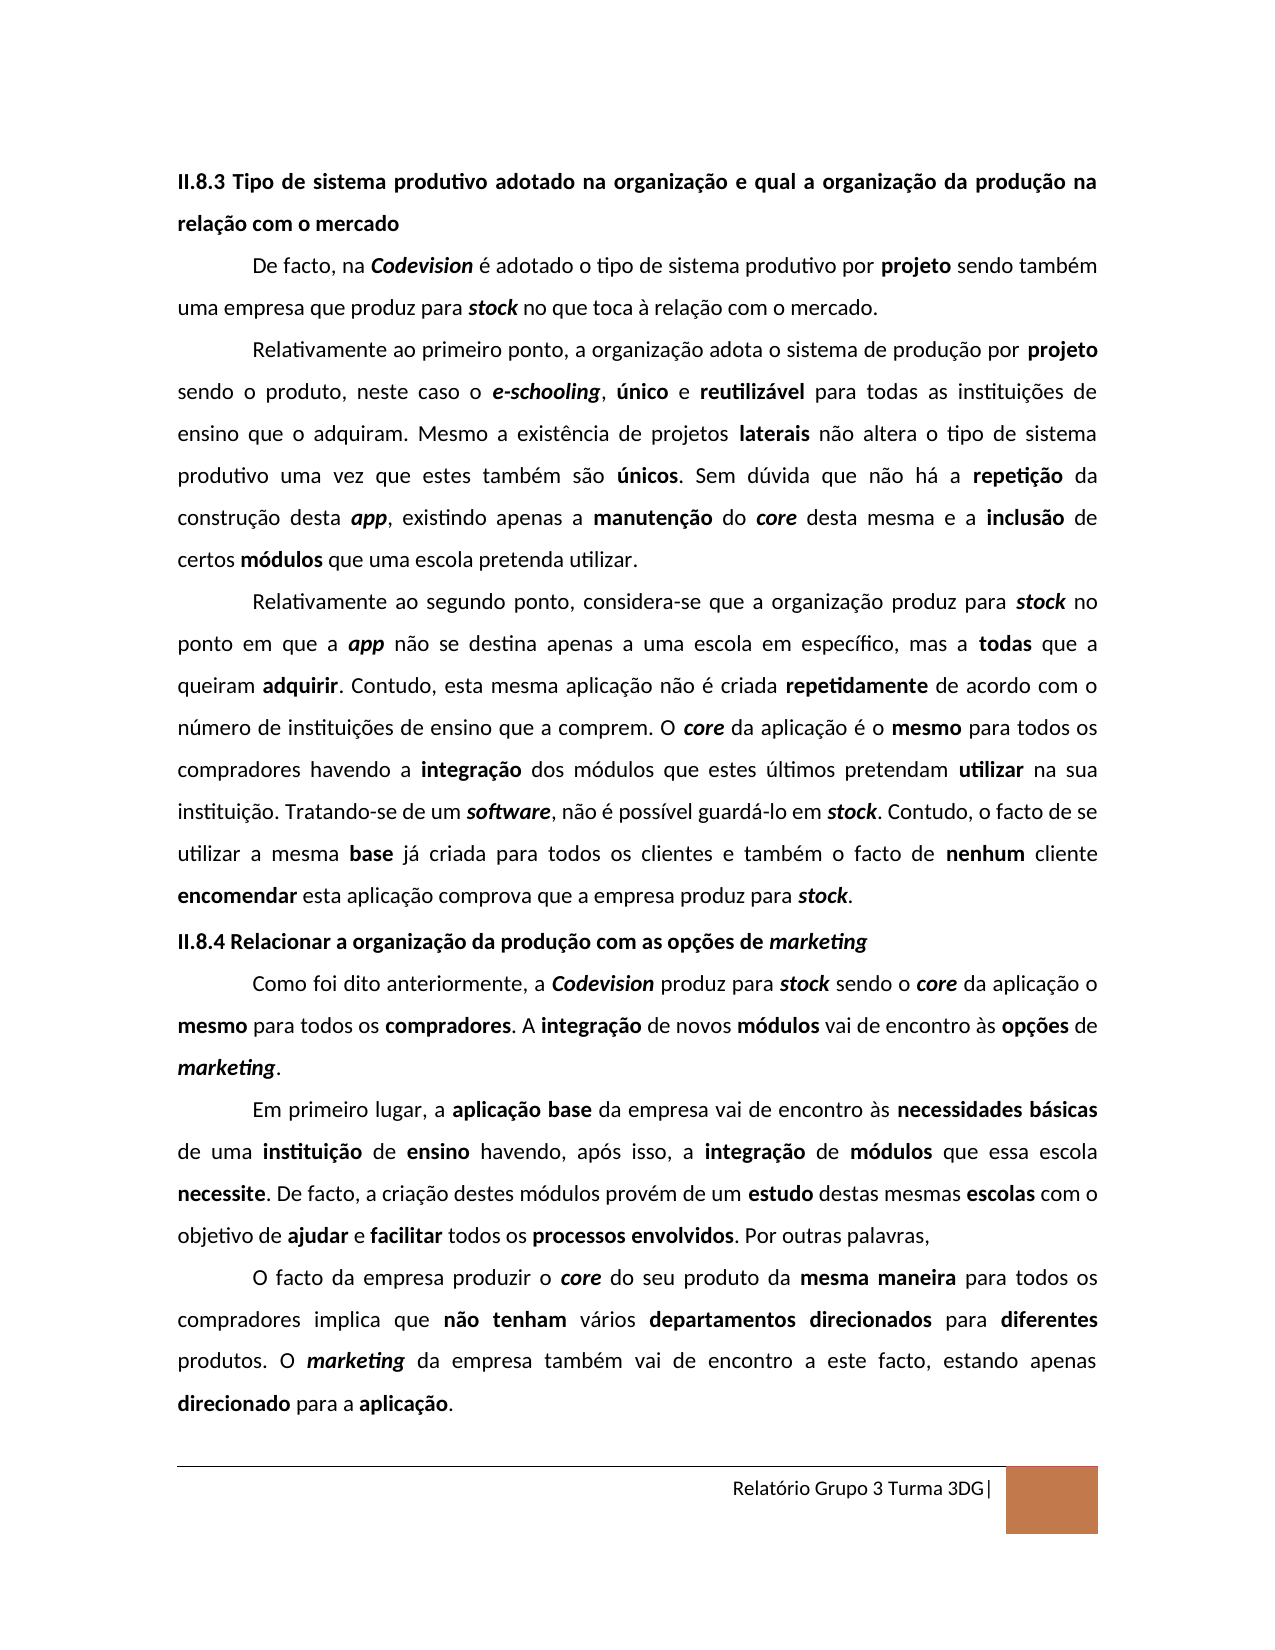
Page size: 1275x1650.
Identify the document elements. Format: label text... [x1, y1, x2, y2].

text Relativamente ao segundo ponto, considera-se que a organização produz para stock no ponto em que a app não se destina apenas a uma escola em específico, mas a todas que a queiram adquirir. Contudo, esta mesma aplicação não é criada repetidamente de acordo com o número de instituições de ensino que a comprem. O core da aplicação é o mesmo para todos os compradores havendo a integração dos módulos que estes últimos pretendam utilizar na sua instituição. Tratando-se de um software, não é possível guardá-lo em stock. Contudo, o facto de se utilizar a mesma base já criada para todos os clientes e também o facto de nenhum cliente encomendar esta aplicação comprova que a empresa produz para stock. [177, 587, 1098, 909]
text De facto, na Codevision é adotado o tipo de sistema produtivo por projeto sendo também uma empresa que produz para stock no que toca à relação com o mercado. [177, 251, 1098, 321]
text Como foi dito anteriormente, a Codevision produz para stock sendo o core da aplicação o mesmo para todos os compradores. A integração de novos módulos vai de encontro às opções de marketing. [177, 969, 1098, 1081]
text O facto da empresa produzir o core do seu produto da mesma maneira para todos os compradores implica que não tenham vários departamentos direcionados para diferentes produtos. O marketing da empresa também vai de encontro a este facto, estando apenas direcionado para a aplicação. [177, 1263, 1098, 1417]
subtitle II.8.3 Tipo de sistema produtivo adotado na organização e qual a organização da produção na relação com o mercado [177, 167, 1098, 237]
subtitle II.8.4 Relacionar a organização da produção com as opções de marketing [177, 927, 1098, 955]
text Em primeiro lugar, a aplicação base da empresa vai de encontro às necessidades básicas de uma instituição de ensino havendo, após isso, a integração de módulos que essa escola necessite. De facto, a criação destes módulos provém de um estudo destas mesmas escolas com o objetivo de ajudar e facilitar todos os processos envolvidos. Por outras palavras, [177, 1095, 1098, 1249]
text Relativamente ao primeiro ponto, a organização adota o sistema de produção por projeto sendo o produto, neste caso o e-schooling, único e reutilizável para todas as instituições de ensino que o adquiram. Mesmo a existência de projetos laterais não altera o tipo de sistema produtivo uma vez que estes também são únicos. Sem dúvida que não há a repetição da construção desta app, existindo apenas a manutenção do core desta mesma e a inclusão de certos módulos que uma escola pretenda utilizar. [177, 335, 1098, 573]
